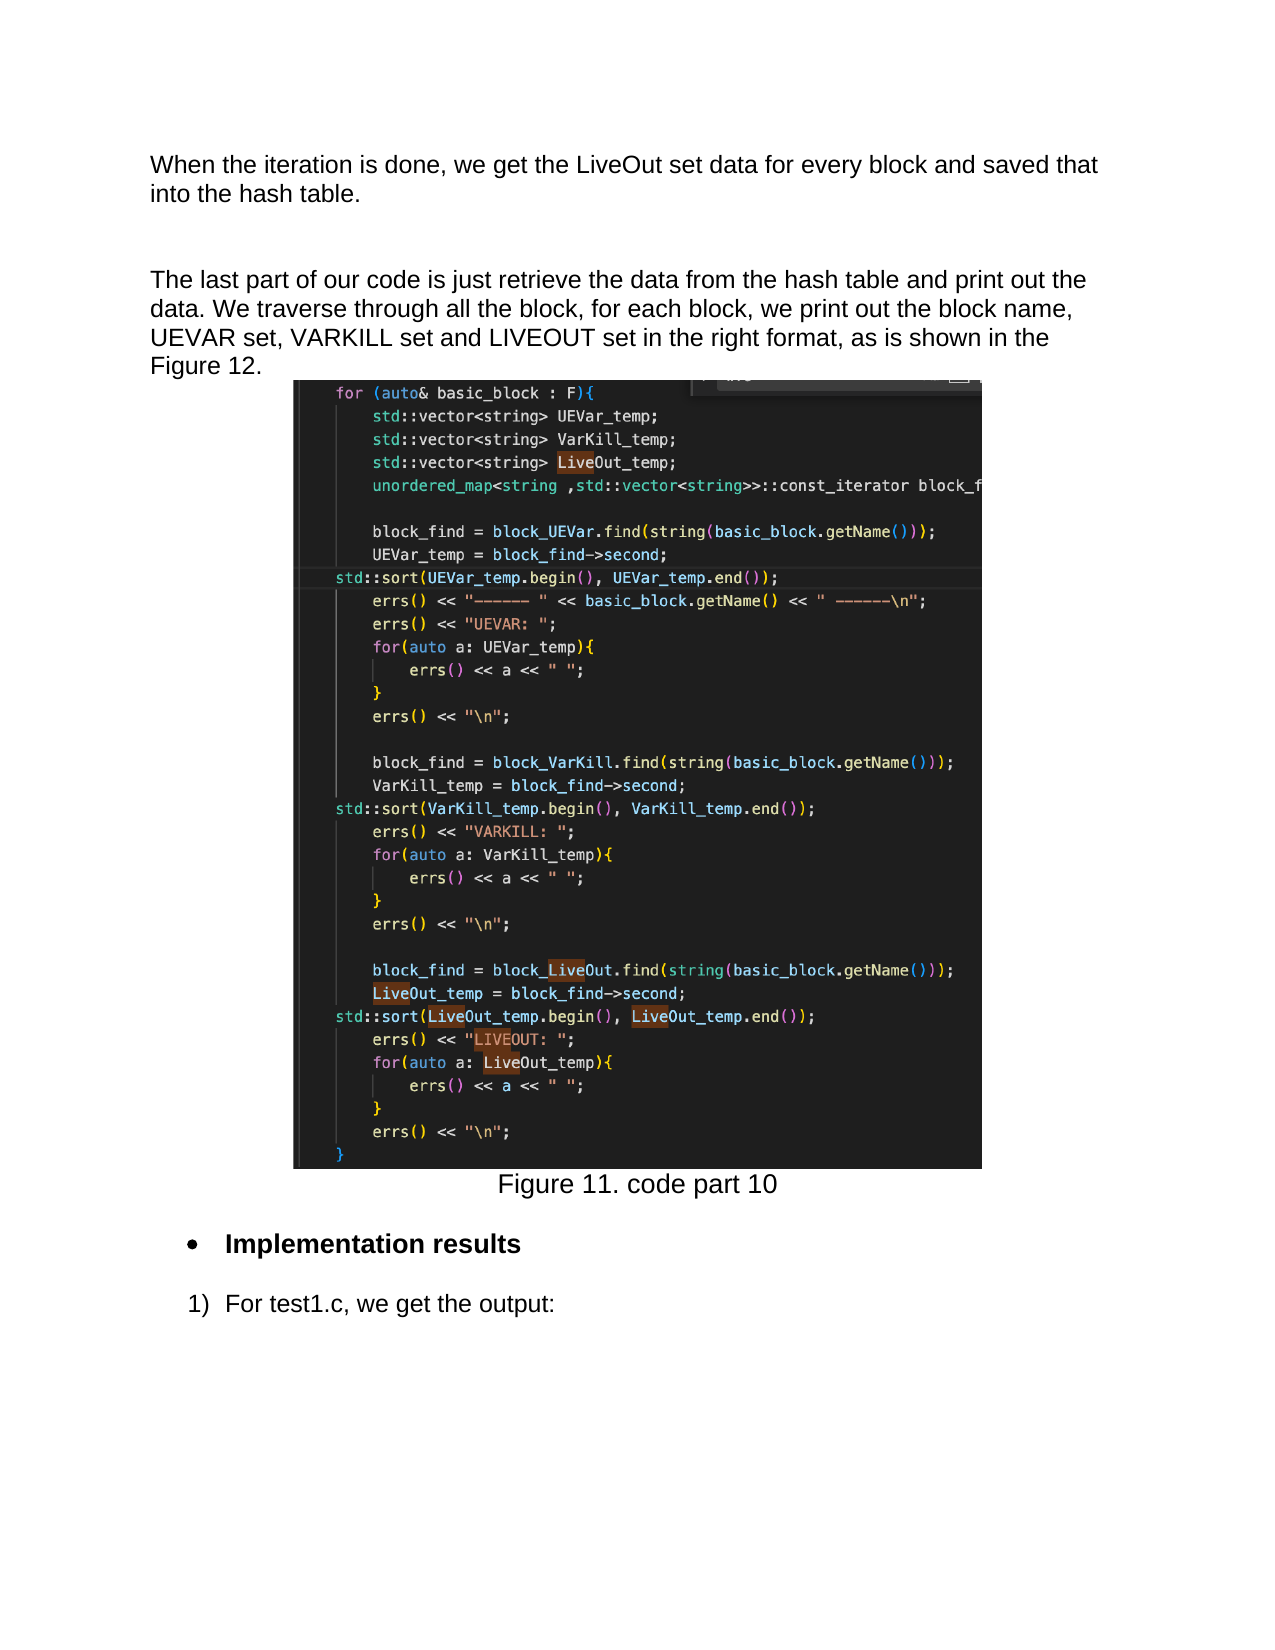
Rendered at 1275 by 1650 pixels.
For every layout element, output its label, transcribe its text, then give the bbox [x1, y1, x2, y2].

text The last part of our code is just retrieve the data from the hash table and print out the data. We traverse through all the block, for each block, we print out the block name, UEVAR set, VARKILL set and LIVEOUT set in the right format, as is shown in the Figure 12. [150, 265, 1125, 380]
text When the iteration is done, we get the LiveOut set data for every block and saved that into the hash table. [150, 150, 1125, 207]
text Figure 11. code part 10 [150, 1168, 1125, 1200]
list For test1.c, we get the output: [187, 1288, 1125, 1317]
picture [293, 380, 982, 1169]
list Implementation results [187, 1228, 1125, 1260]
